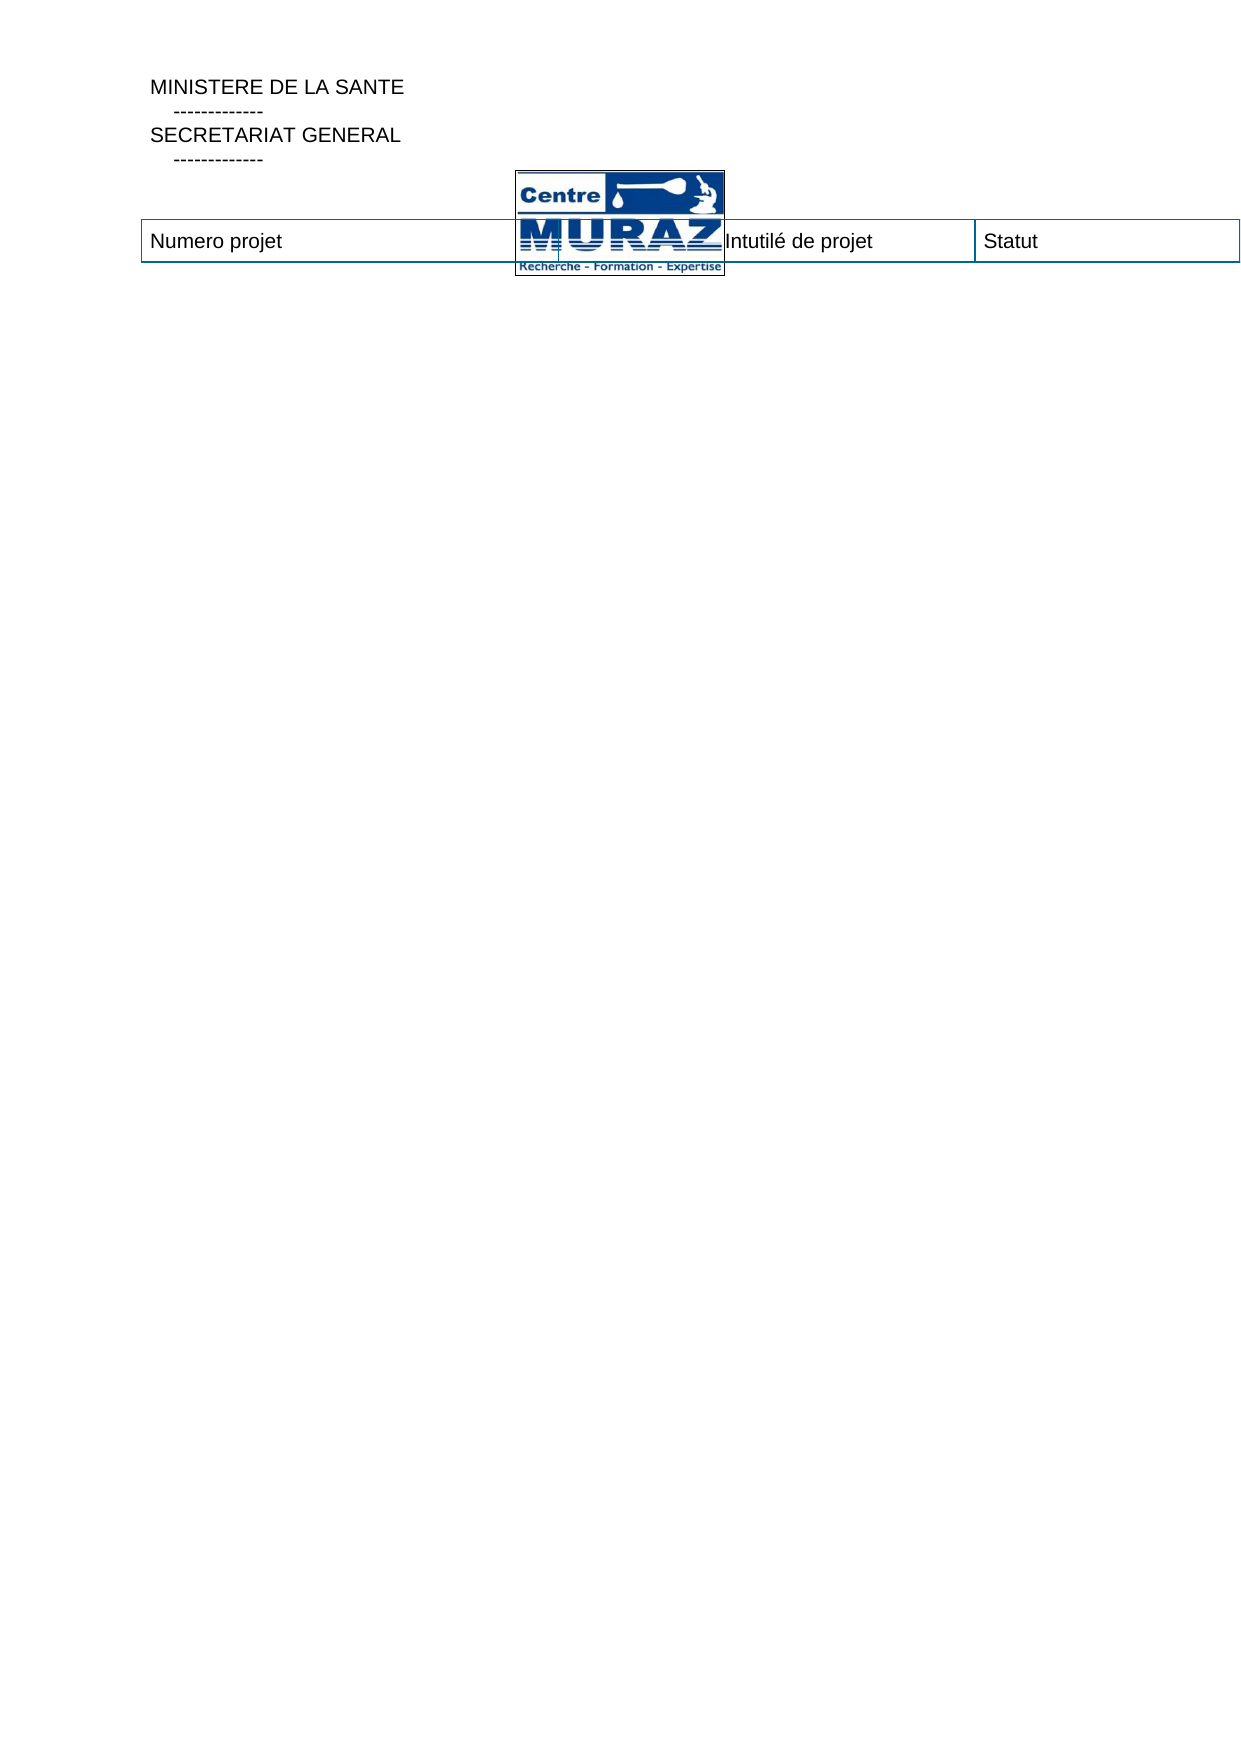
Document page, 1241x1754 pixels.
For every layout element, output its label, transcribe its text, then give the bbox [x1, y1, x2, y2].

picture [516, 264, 724, 275]
table_header Intutilé de projet [559, 220, 974, 261]
table_header Statut [976, 220, 1239, 261]
table_header Numero projet [142, 220, 558, 261]
picture [516, 171, 724, 218]
